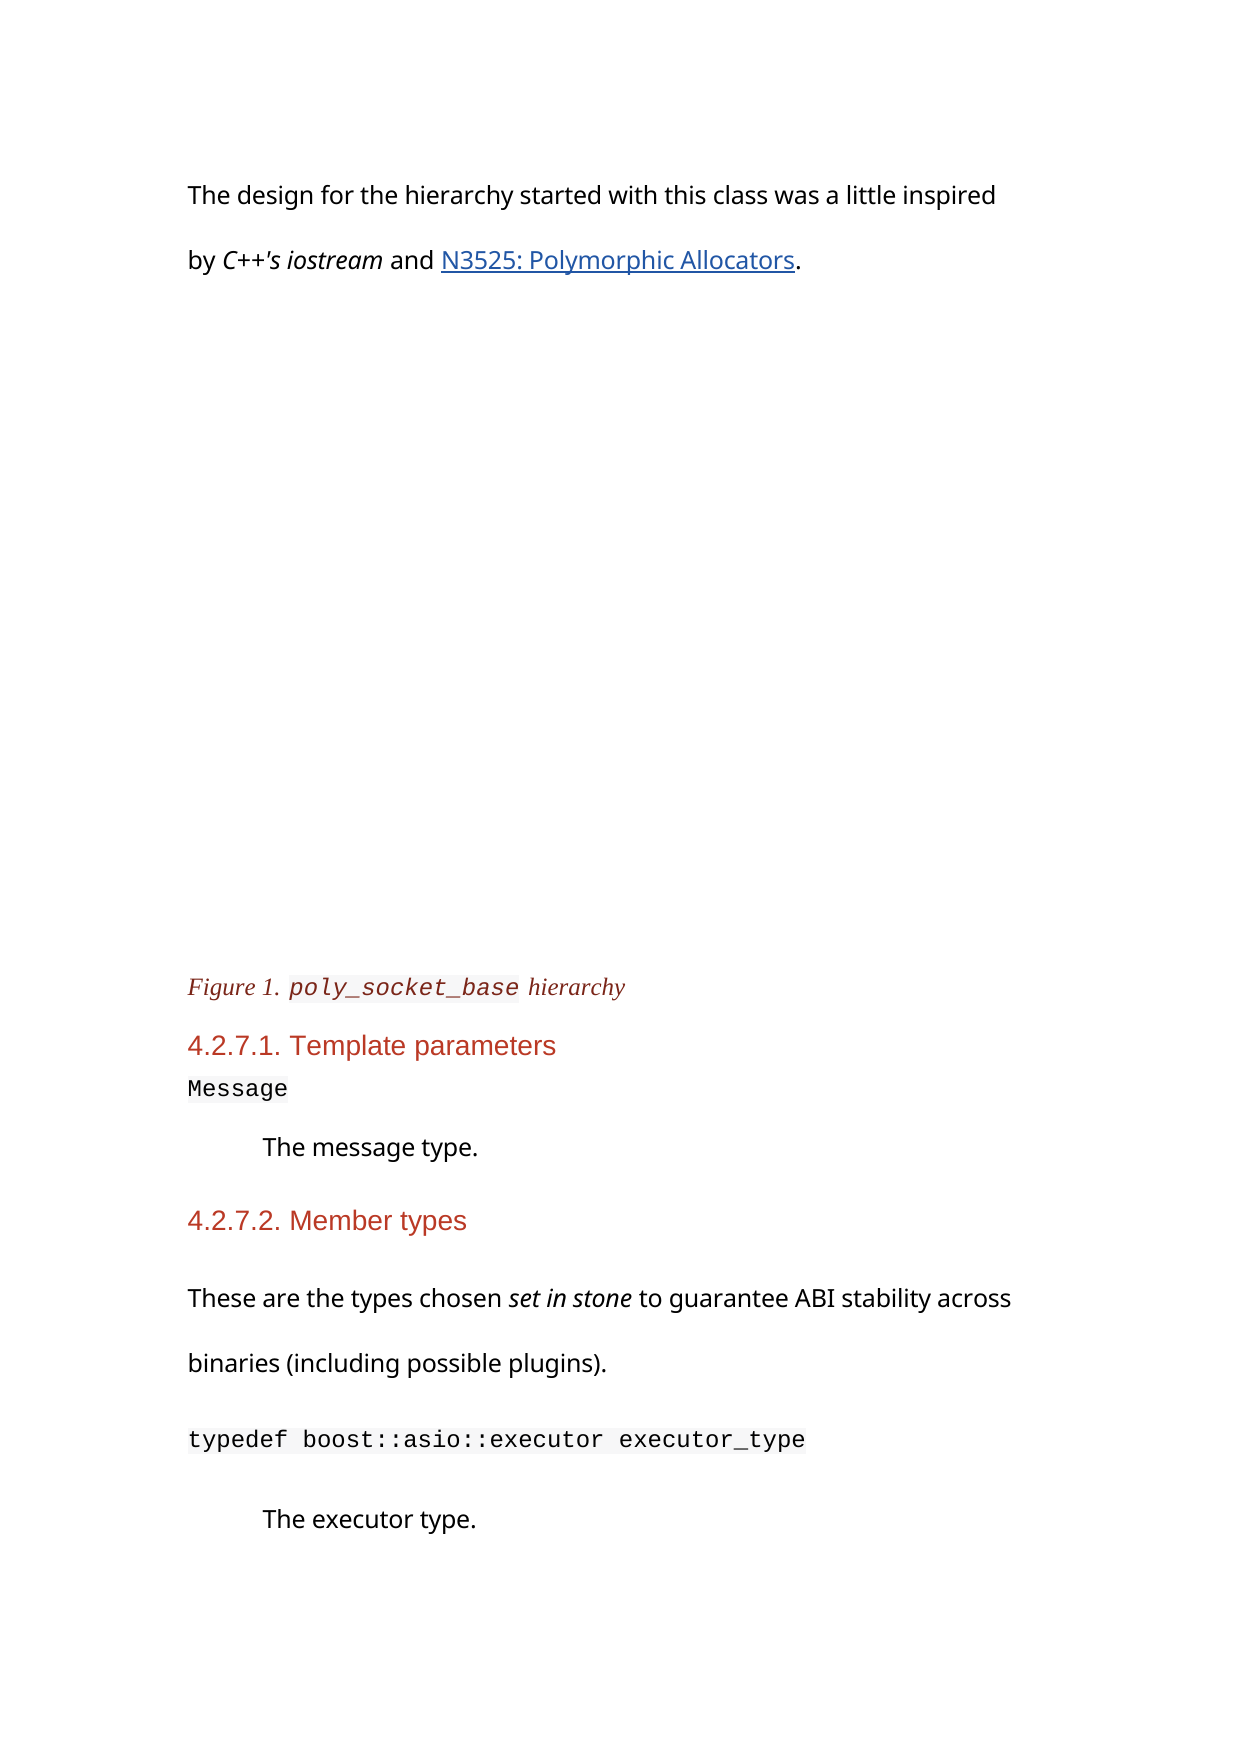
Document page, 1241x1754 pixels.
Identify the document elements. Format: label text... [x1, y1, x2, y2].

text typedef boost::asio::executor executor_type [187, 1425, 1053, 1457]
text 4.2.7.1. Template parameters [187, 1029, 1053, 1061]
text These are the types chosen set in stone to guarantee ABI stability across binaries (including possible plugins). [187, 1266, 1053, 1396]
text The design for the hierarchy started with this class was a little inspired by C++'s iostream and N3525: Polymorphic Allocators. [187, 162, 1053, 292]
text The message type. [262, 1114, 1053, 1179]
text The executor type. [262, 1486, 1053, 1551]
text Figure 1. poly_socket_base hierarchy [187, 971, 1053, 1004]
text Message [187, 1074, 1053, 1106]
text 4.2.7.2. Member types [187, 1204, 1053, 1236]
